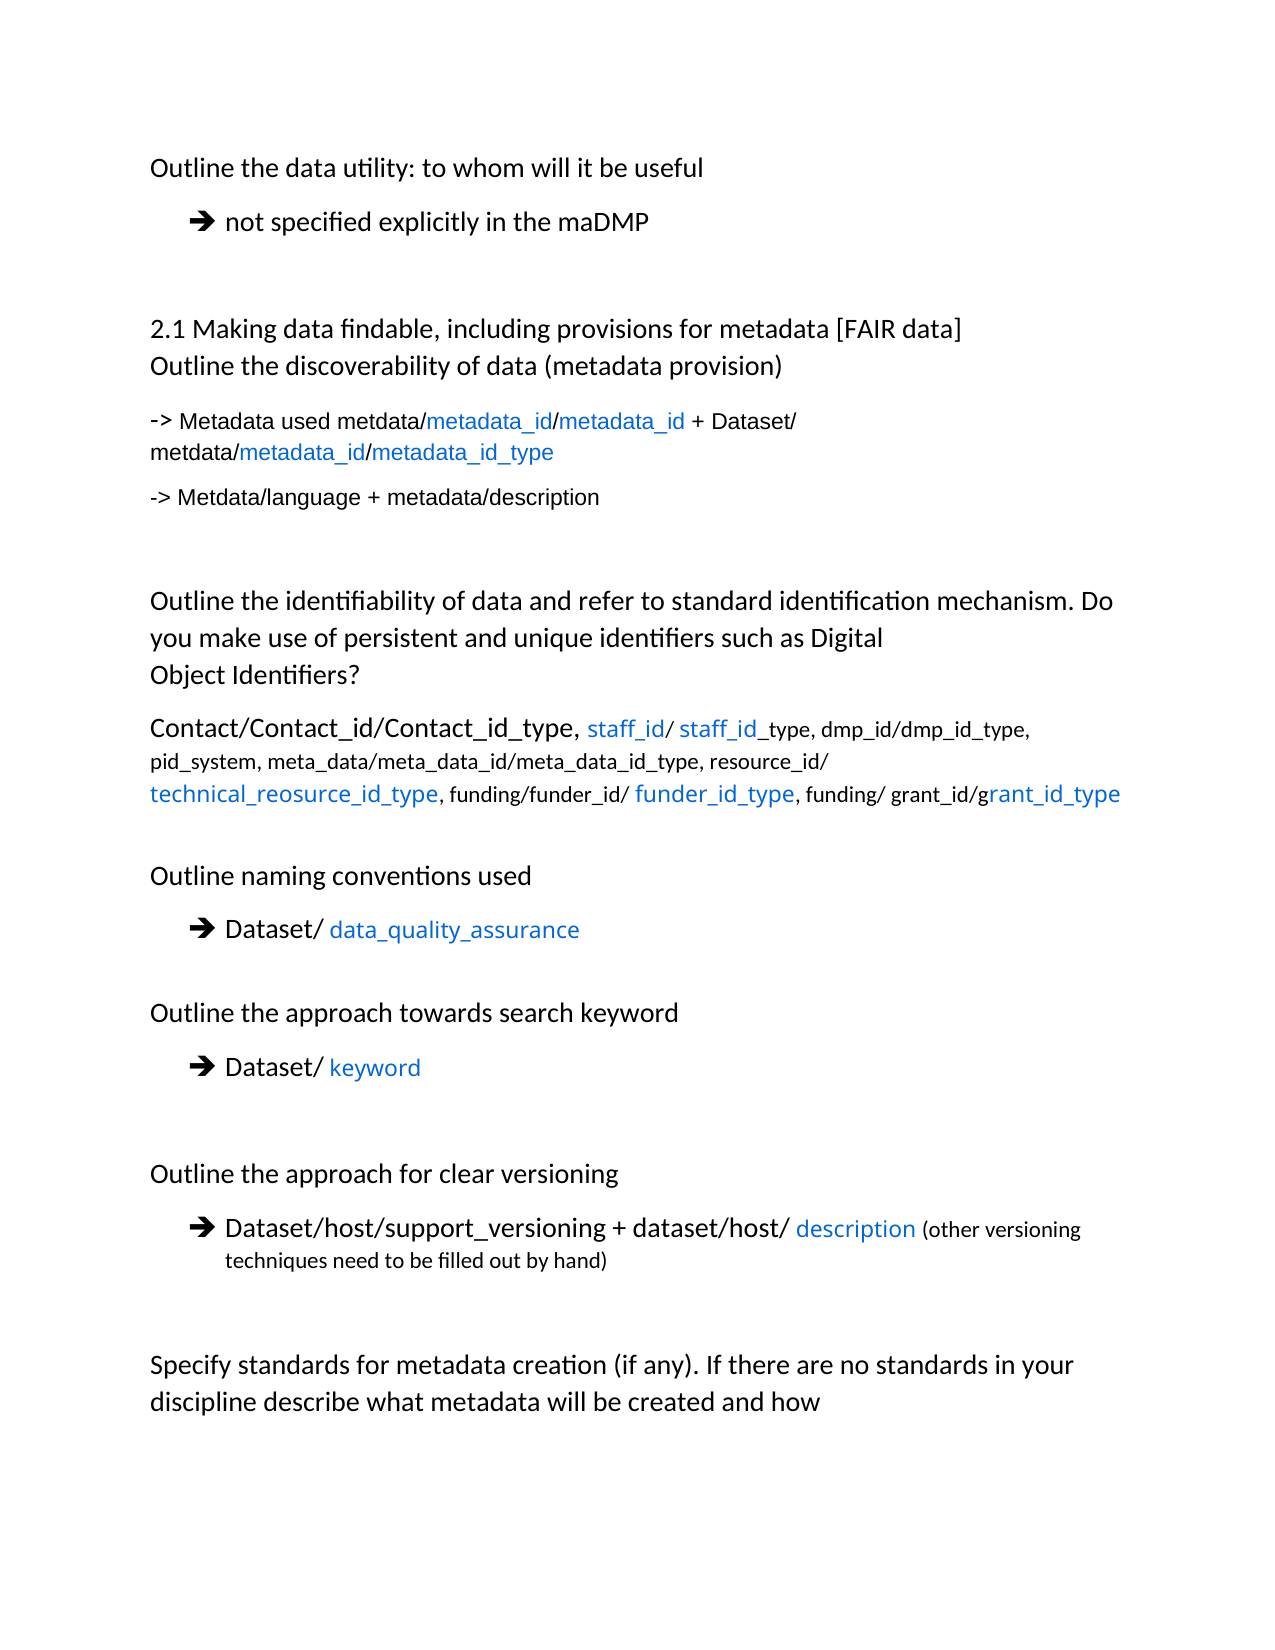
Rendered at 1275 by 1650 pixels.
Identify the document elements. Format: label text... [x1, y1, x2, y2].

text Specify standards for metadata creation (if any). If there are no standards in your discipline describe what metadata will be created and how [150, 1347, 1125, 1449]
list Dataset/host/support_versioning + dataset/host/ description (other versioning techniques need to be filled out by hand) [187, 1210, 1125, 1274]
text 2.1 Making data findable, including provisions for metadata [FAIR data] Outline the discoverability of data (metadata provision) [150, 311, 1125, 383]
text Outline the approach towards search keyword [150, 995, 1125, 1029]
text -> Metdata/language + metadata/description [150, 484, 1125, 510]
text Outline the identifiability of data and refer to standard identification mechanism. Do you make use of persistent and unique identifiers such as Digital Object Identifiers? [150, 582, 1125, 691]
list Dataset/ keyword [187, 1049, 1125, 1083]
list not specified explicitly in the maDMP [187, 204, 1125, 238]
text Outline the data utility: to whom will it be useful [150, 150, 1125, 184]
text -> Metadata used metdata/metadata_id/metadata_id + Dataset/ metdata/metadata_id/metadata_id_type [150, 402, 1125, 465]
text Outline the approach for clear versioning [150, 1156, 1125, 1191]
list Dataset/ data_quality_assurance [187, 912, 1125, 976]
text Outline naming conventions used [150, 858, 1125, 892]
text Contact/Contact_id/Contact_id_type, staff_id/ staff_id_type, dmp_id/dmp_id_type, pid_system, meta_data/meta_data_id/meta_data_id_type, resource_id/ technical_reosurce_id_type, funding/funder_id/ funder_id_type, funding/ grant_id/grant_id_type [150, 710, 1125, 839]
